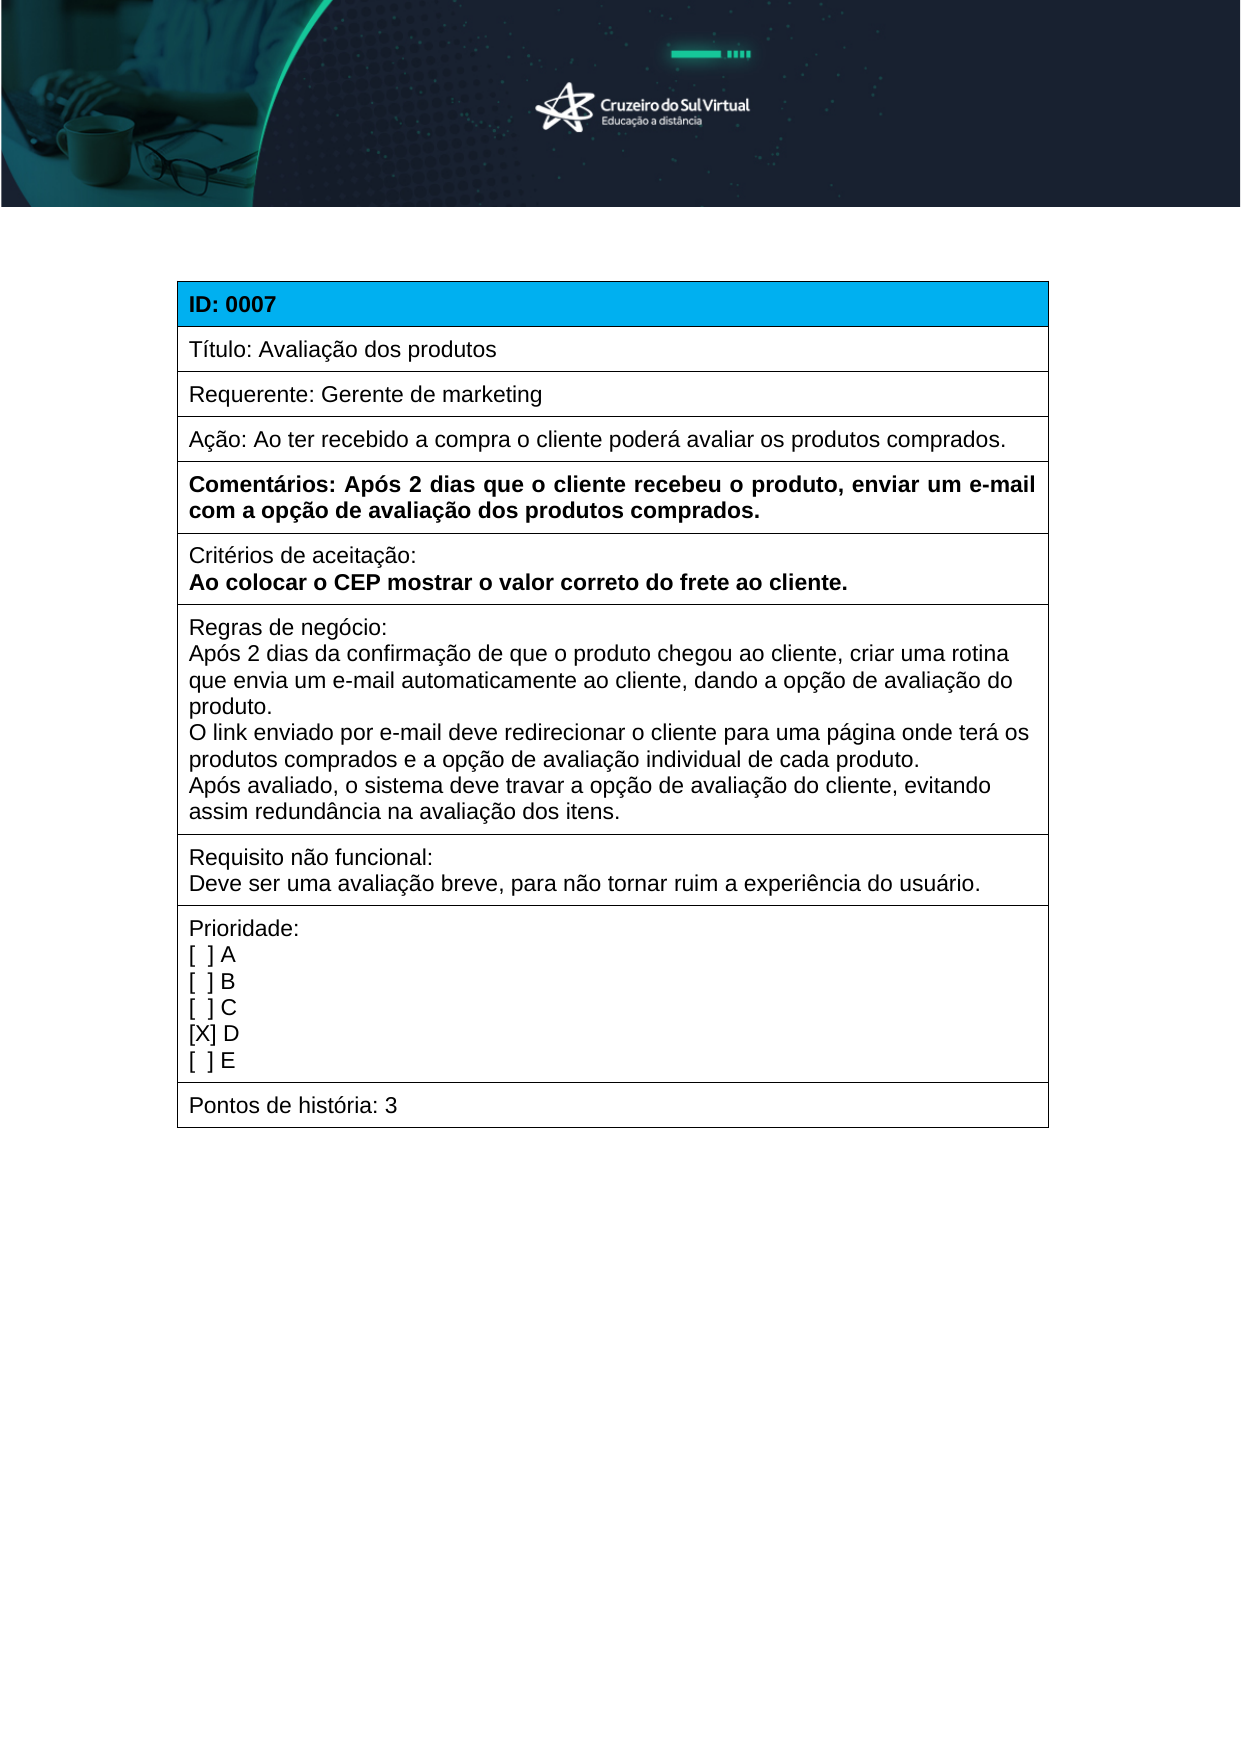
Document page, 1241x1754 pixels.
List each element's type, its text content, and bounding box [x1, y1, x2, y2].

table_cell Comentários: Após 2 dias que o cliente recebeu o produto, enviar um e-mail com a opção de avaliação dos produtos comprados. [178, 462, 1048, 532]
table_cell Título: Avaliação dos produtos [178, 327, 1048, 371]
table_header ID: 0007 [178, 282, 1048, 326]
table_cell Requisito não funcional: Deve ser uma avaliação breve, para não tornar ruim a experiência do usuário. [178, 835, 1048, 905]
table_cell Critérios de aceitação: Ao colocar o CEP mostrar o valor correto do frete ao cliente. [178, 534, 1048, 604]
table_cell Regras de negócio: Após 2 dias da confirmação de que o produto chegou ao cliente, criar uma rotina que envia um e-mail automaticamente ao cliente, dando a opção de avaliação do produto. O link enviado por e-mail deve redirecionar o cliente para uma página onde terá os produtos comprados e a opção de avaliação individual de cada produto. Após avaliado, o sistema deve travar a opção de avaliação do cliente, evitando assim redundância na avaliação dos itens. [178, 605, 1048, 833]
picture [1, 0, 1241, 207]
table_cell Pontos de história: 3 [178, 1083, 1048, 1127]
table_cell Requerente: Gerente de marketing [178, 372, 1048, 416]
table_cell Ação: Ao ter recebido a compra o cliente poderá avaliar os produtos comprados. [178, 417, 1048, 461]
table_cell Prioridade: [ ] A [ ] B [ ] C [X] D [ ] E [178, 906, 1048, 1082]
